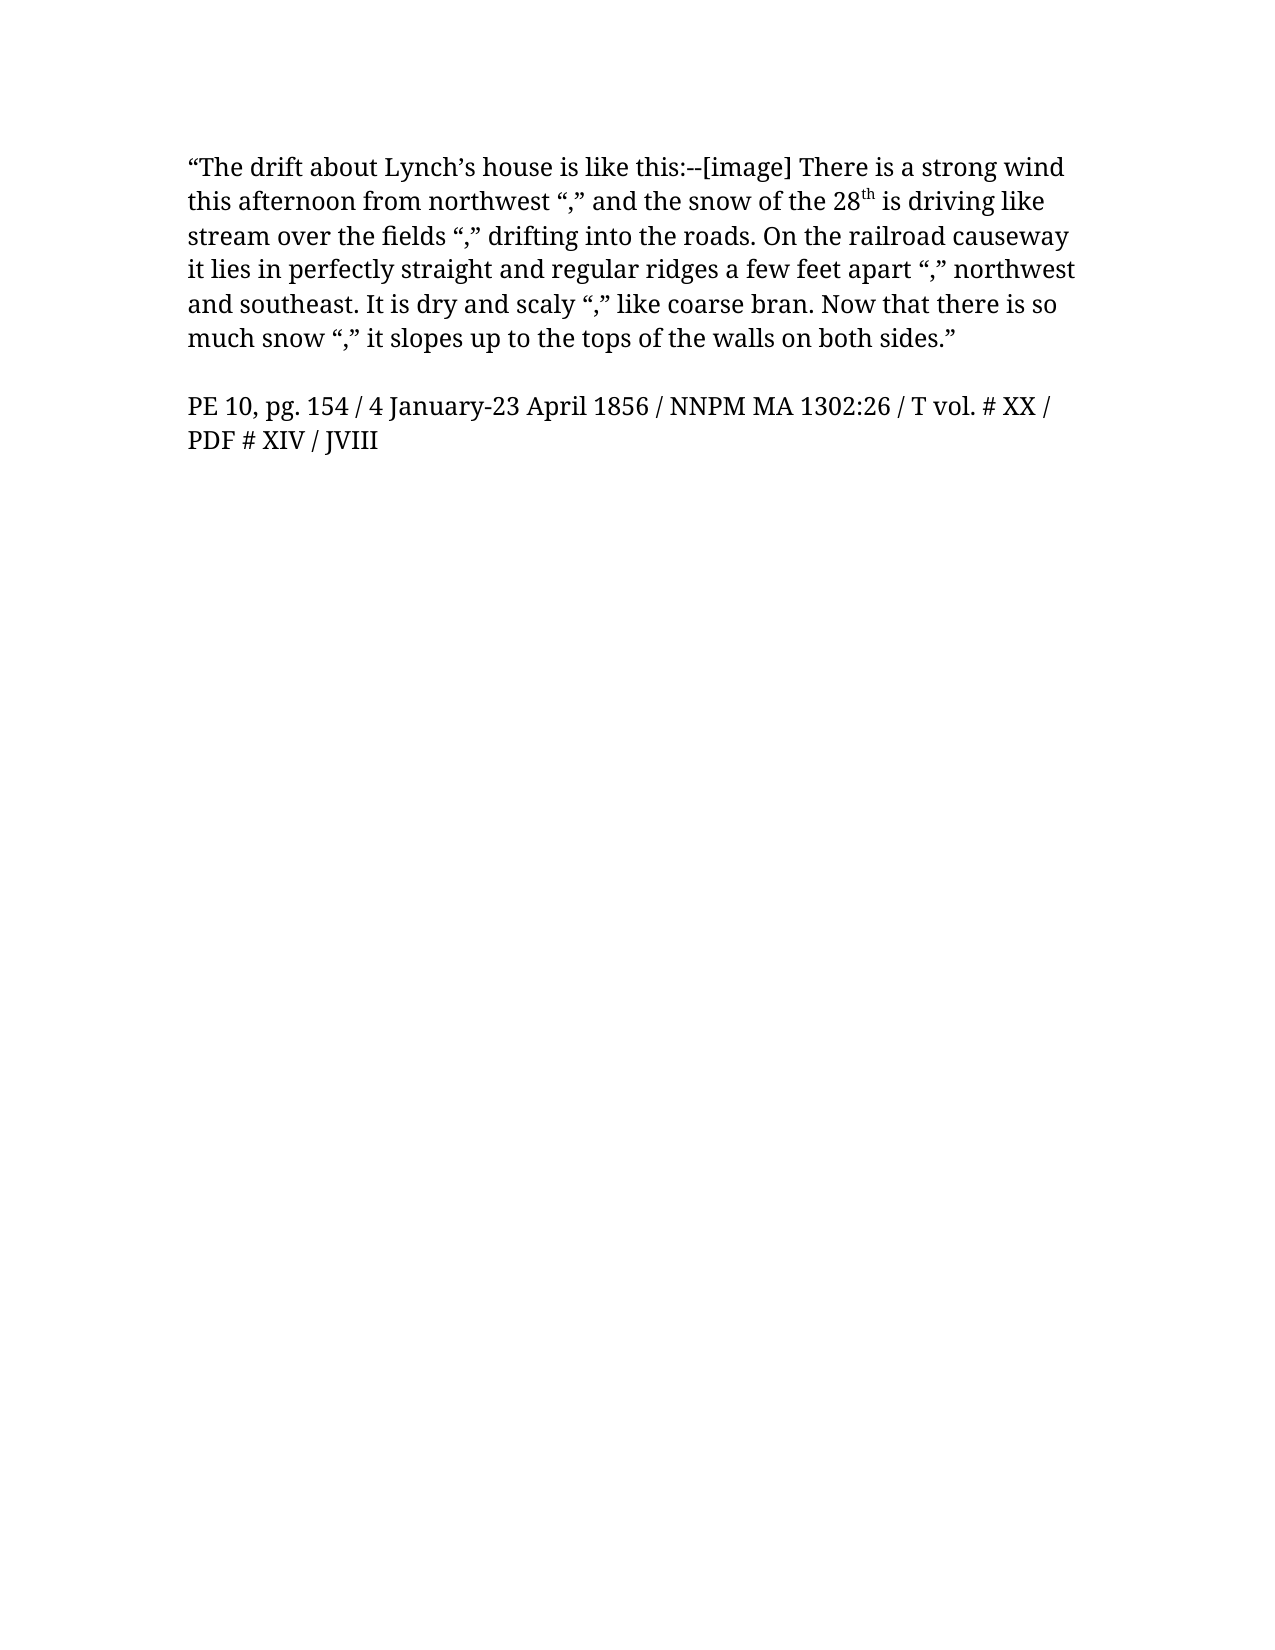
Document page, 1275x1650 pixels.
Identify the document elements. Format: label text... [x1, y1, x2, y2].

text “The drift about Lynch’s house is like this:--[image] There is a strong wind this afternoon from northwest “,” and the snow of the 28th is driving like stream over the fields “,” drifting into the roads. On the railroad causeway it lies in perfectly straight and regular ridges a few feet apart “,” northwest and southeast. It is dry and scaly “,” like coarse bran. Now that there is so much snow “,” it slopes up to the tops of the walls on both sides.” [187, 150, 1087, 354]
text PE 10, pg. 154 / 4 January-23 April 1856 / NNPM MA 1302:26 / T vol. # XX / PDF # XIV / JVIII [187, 388, 1087, 457]
